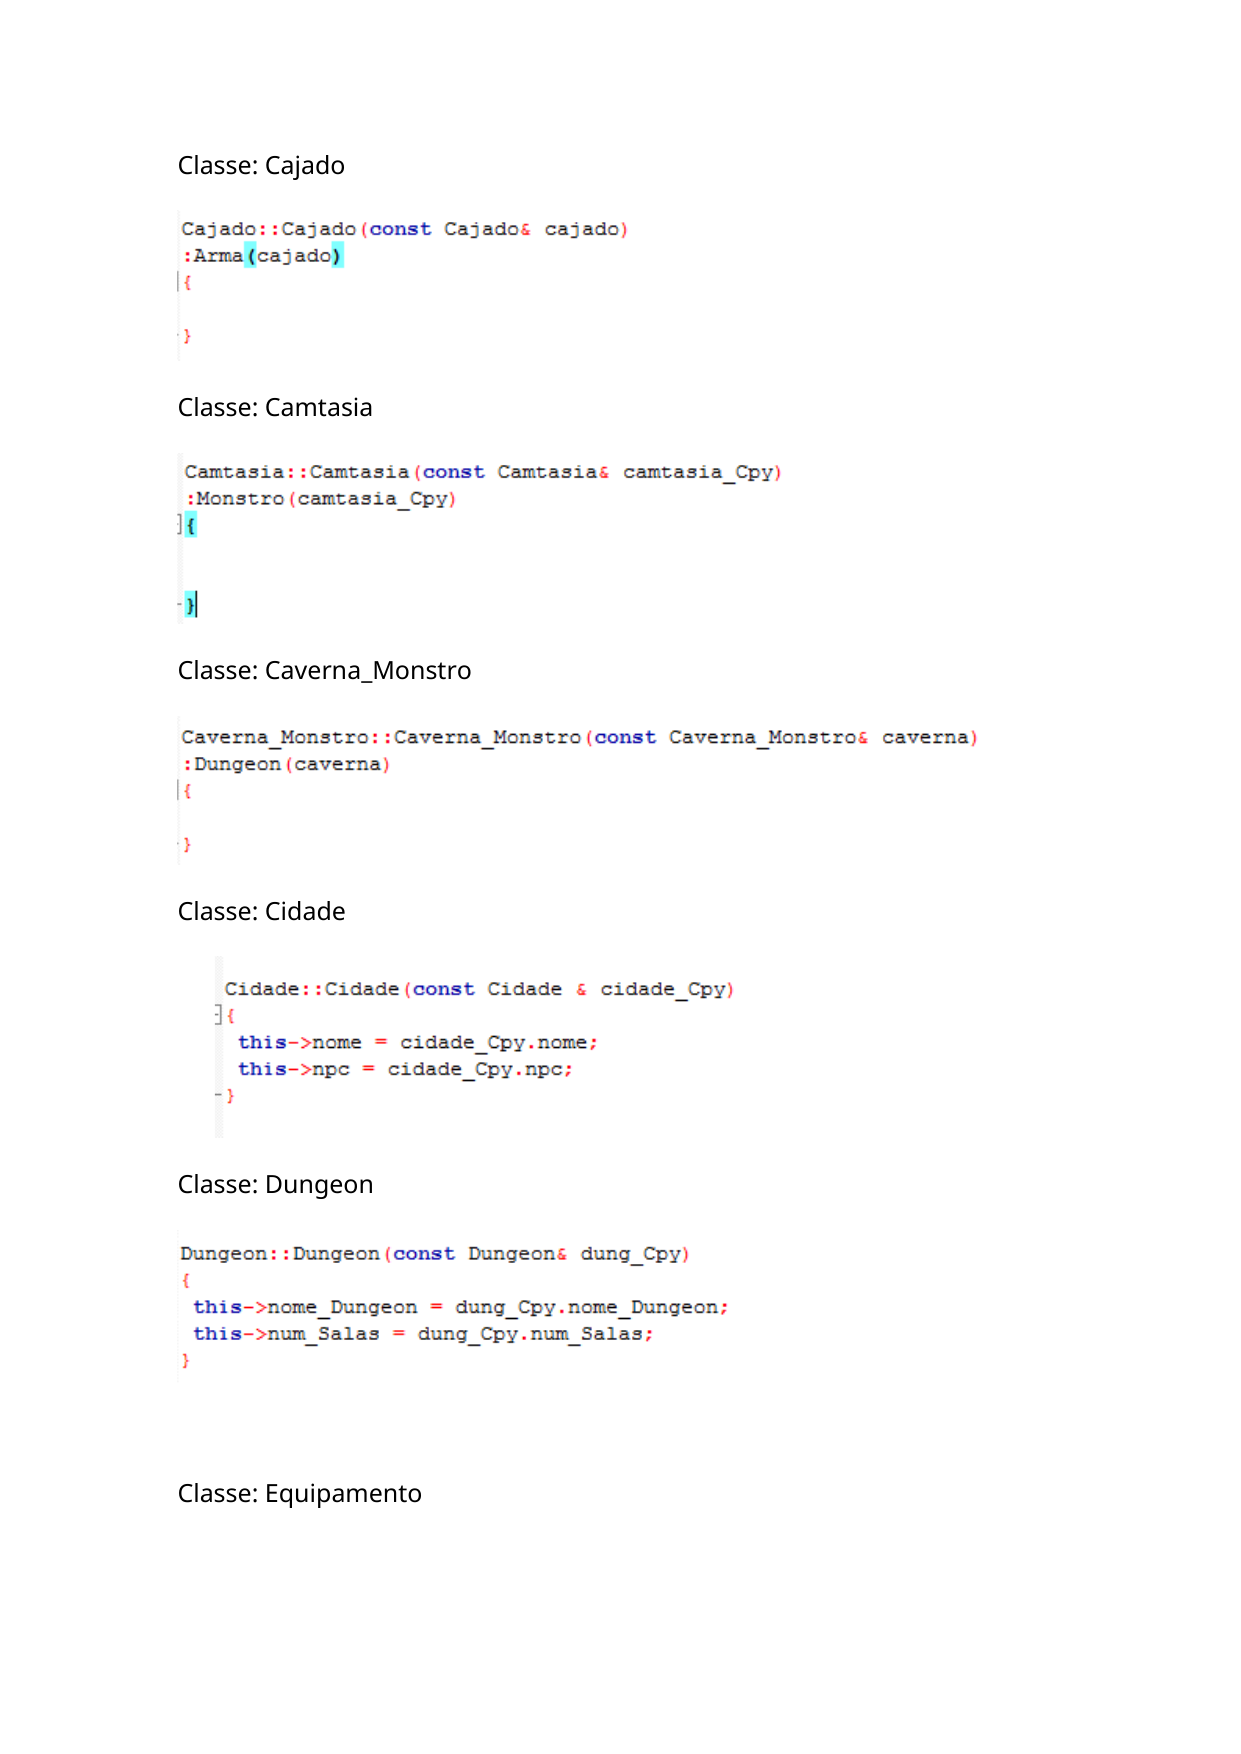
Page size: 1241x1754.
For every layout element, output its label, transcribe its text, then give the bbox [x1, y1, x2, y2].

picture [214, 956, 768, 1138]
text Classe: Cidade [177, 893, 1063, 928]
text Classe: Dungeon [177, 1167, 1063, 1201]
picture [177, 1230, 750, 1384]
text Classe: Cajado [177, 148, 1063, 182]
text Classe: Camtasia [177, 390, 1063, 424]
text Classe: Equipamento [177, 1476, 1063, 1510]
picture [177, 716, 1018, 865]
picture [177, 453, 789, 624]
text Classe: Caverna_Monstro [177, 653, 1063, 687]
picture [177, 210, 651, 361]
